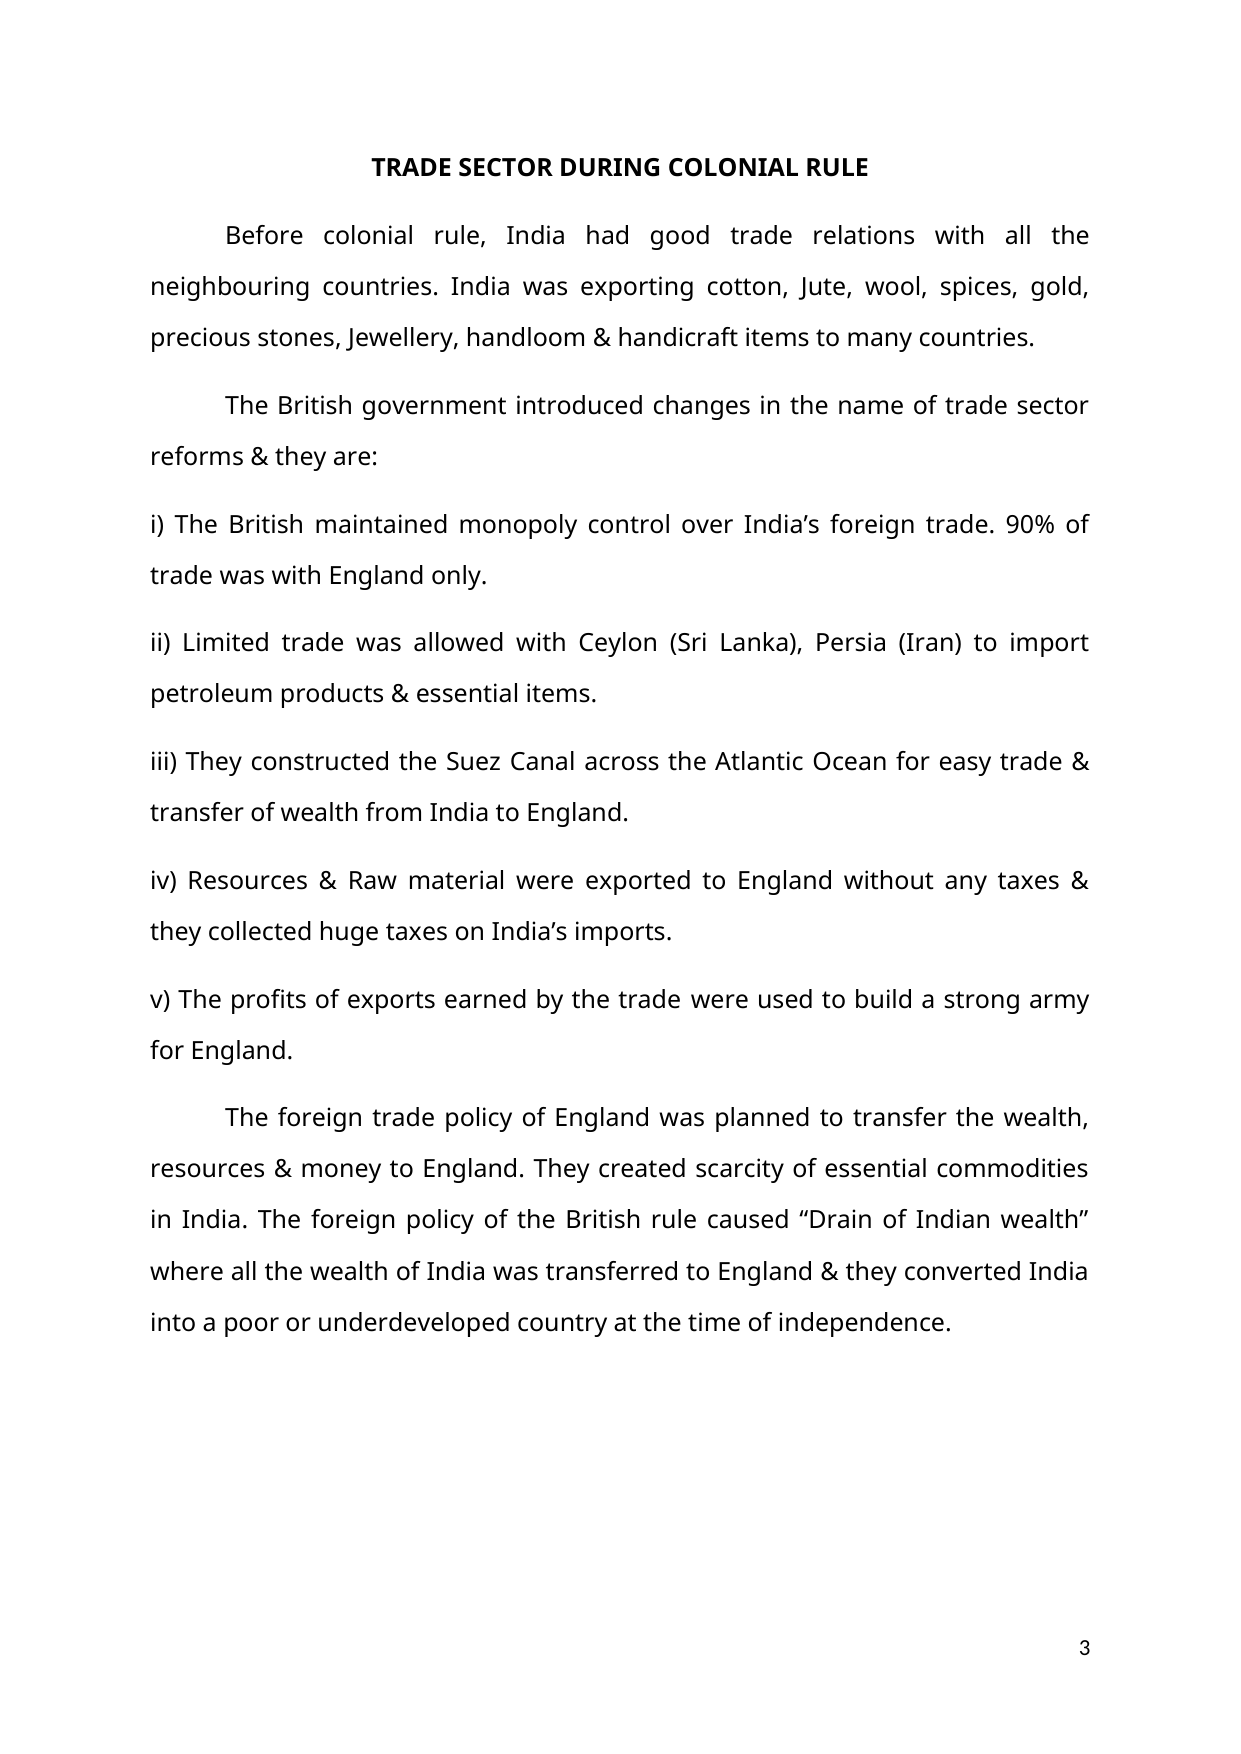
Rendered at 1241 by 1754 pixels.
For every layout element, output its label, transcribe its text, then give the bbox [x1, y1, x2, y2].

text ii) Limited trade was allowed with Ceylon (Sri Lanka), Persia (Iran) to import petroleum products & essential items. [150, 625, 1090, 710]
text The British government introduced changes in the name of trade sector reforms & they are: [150, 387, 1090, 473]
text v) The profits of exports earned by the trade were used to build a strong army for England. [150, 981, 1090, 1066]
text TRADE SECTOR DURING COLONIAL RULE [150, 150, 1090, 184]
text iv) Resources & Raw material were exported to England without any taxes & they collected huge taxes on India’s imports. [150, 862, 1090, 948]
text iii) They constructed the Suez Canal across the Atlantic Ocean for easy trade & transfer of wealth from India to England. [150, 744, 1090, 829]
text The foreign trade policy of England was planned to transfer the wealth, resources & money to England. They created scarcity of essential commodities in India. The foreign policy of the British rule caused “Drain of Indian wealth” where all the wealth of India was transferred to England & they converted India into a poor or underdeveloped country at the time of independence. [150, 1100, 1090, 1338]
text Before colonial rule, India had good trade relations with all the neighbouring countries. India was exporting cotton, Jute, wool, spices, gold, precious stones, Jewellery, handloom & handicraft items to many countries. [150, 218, 1090, 354]
text i) The British maintained monopoly control over India’s foreign trade. 90% of trade was with England only. [150, 506, 1090, 591]
